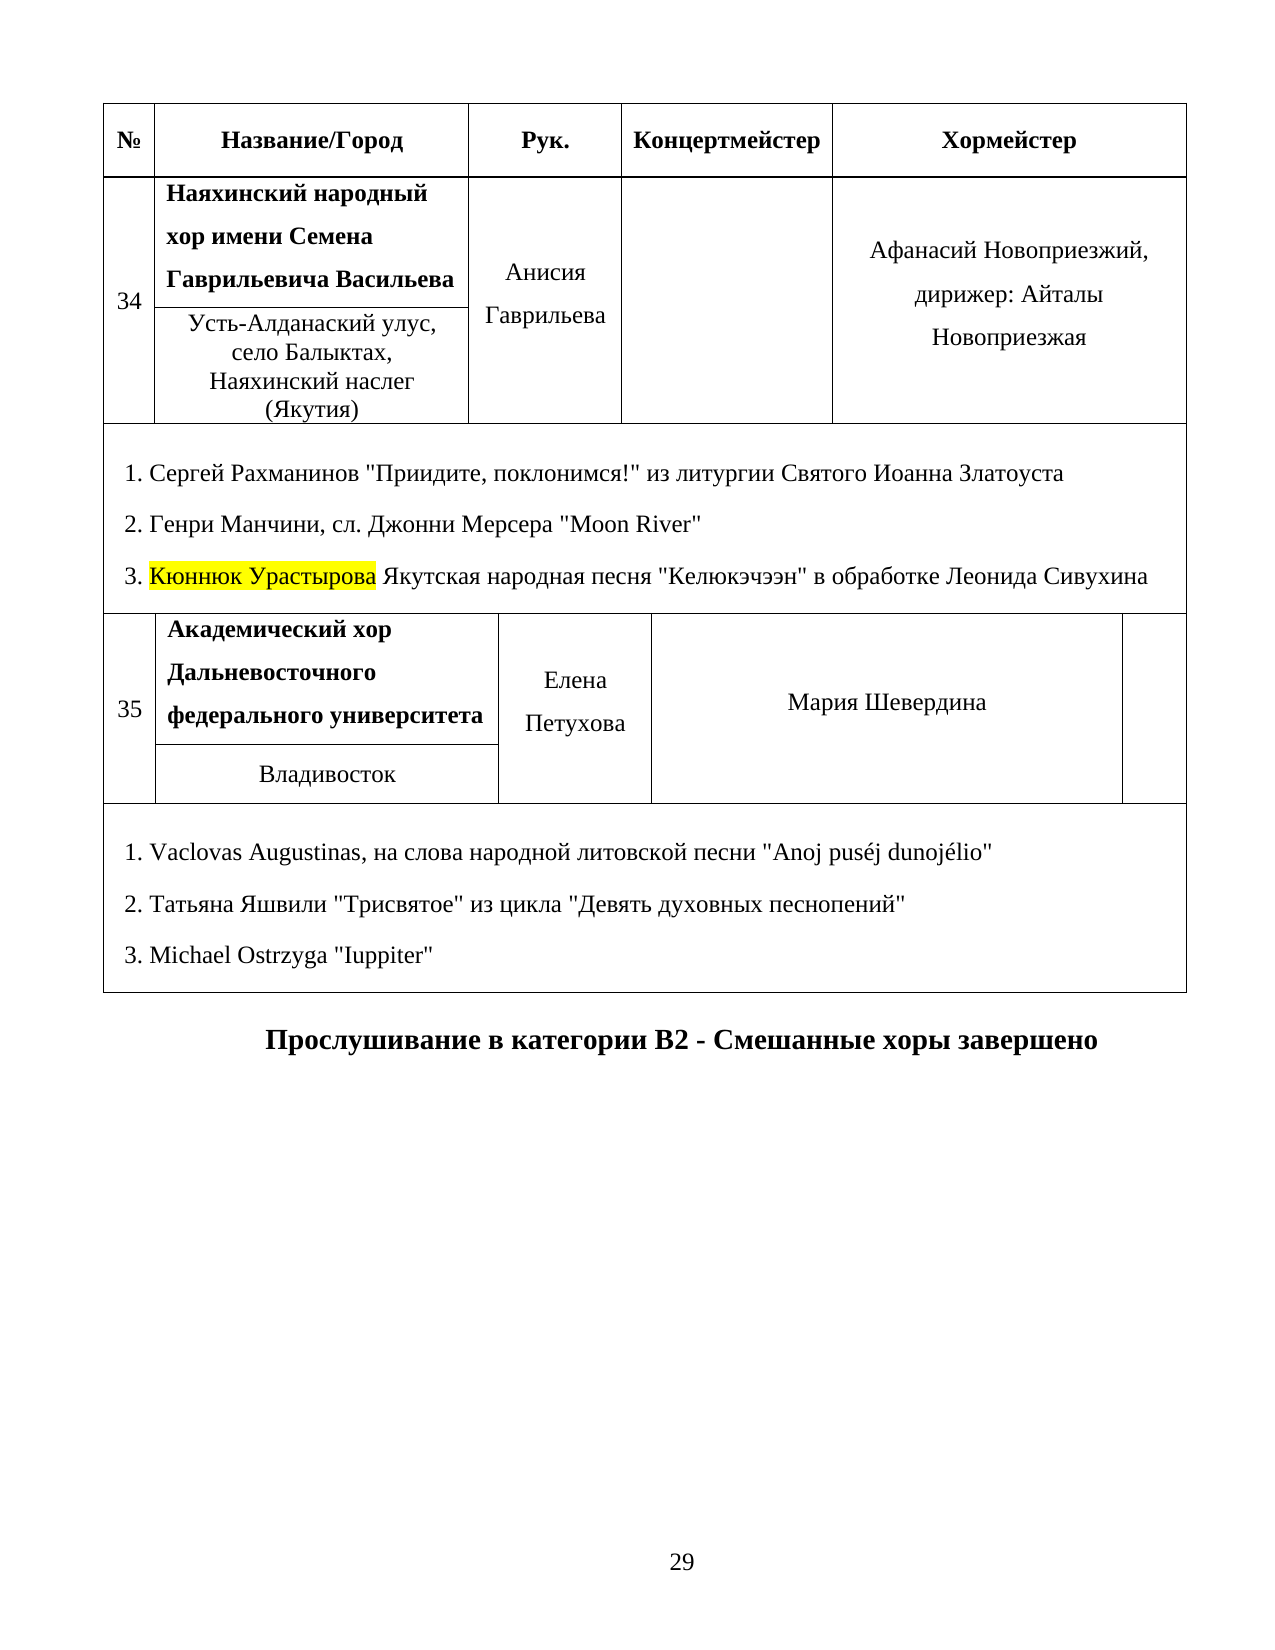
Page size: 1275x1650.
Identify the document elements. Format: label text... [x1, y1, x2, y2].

table_header Концертмейстер [622, 104, 832, 176]
table_cell 34 [104, 178, 154, 423]
table_cell [622, 178, 832, 423]
table_header Рук. [469, 104, 621, 176]
table_cell Владивосток [156, 745, 498, 802]
table_cell Усть-Алданаский улус, село Балыктах, Наяхинский наслег (Якутия) [155, 308, 468, 423]
table_cell 35 [104, 614, 155, 802]
table_cell 1. Сергей Рахманинов "Приидите, поклонимся!" из литургии Святого Иоанна Златоуста 2. Генри Манчини, сл. Джонни Мерсера "Moon River" 3. Кюннюк Урастырова Якутская народная песня "Келюкэчээн" в обработке Леонида Сивухина [104, 424, 1186, 613]
table_cell [1123, 614, 1186, 802]
table_cell Афанасий Новоприезжий, дирижер: Айталы Новоприезжая [833, 178, 1186, 423]
table_cell 1. Vaclovas Augustinas, на слова народной литовской песни "Anoj puséj dunojélio" 2. Татьяна Яшвили "Трисвятое" из цикла "Девять духовных песнопений" 3. Michael Ostrzyga "Iuppiter" [104, 804, 1186, 992]
table_cell Наяхинский народный хор имени Семена Гаврильевича Васильева [155, 178, 468, 307]
table_header Хормейстер [833, 104, 1186, 176]
table_cell Академический хор Дальневосточного федерального университета [156, 614, 498, 744]
table_cell Мария Шевердина [652, 614, 1122, 802]
table_header № [104, 104, 154, 176]
table_cell Анисия Гаврильева [469, 178, 621, 423]
table_header Название/Город [155, 104, 468, 176]
text Прослушивание в категории В2 - Смешанные хоры завершено [177, 1022, 1186, 1055]
table_cell Елена Петухова [499, 614, 651, 802]
